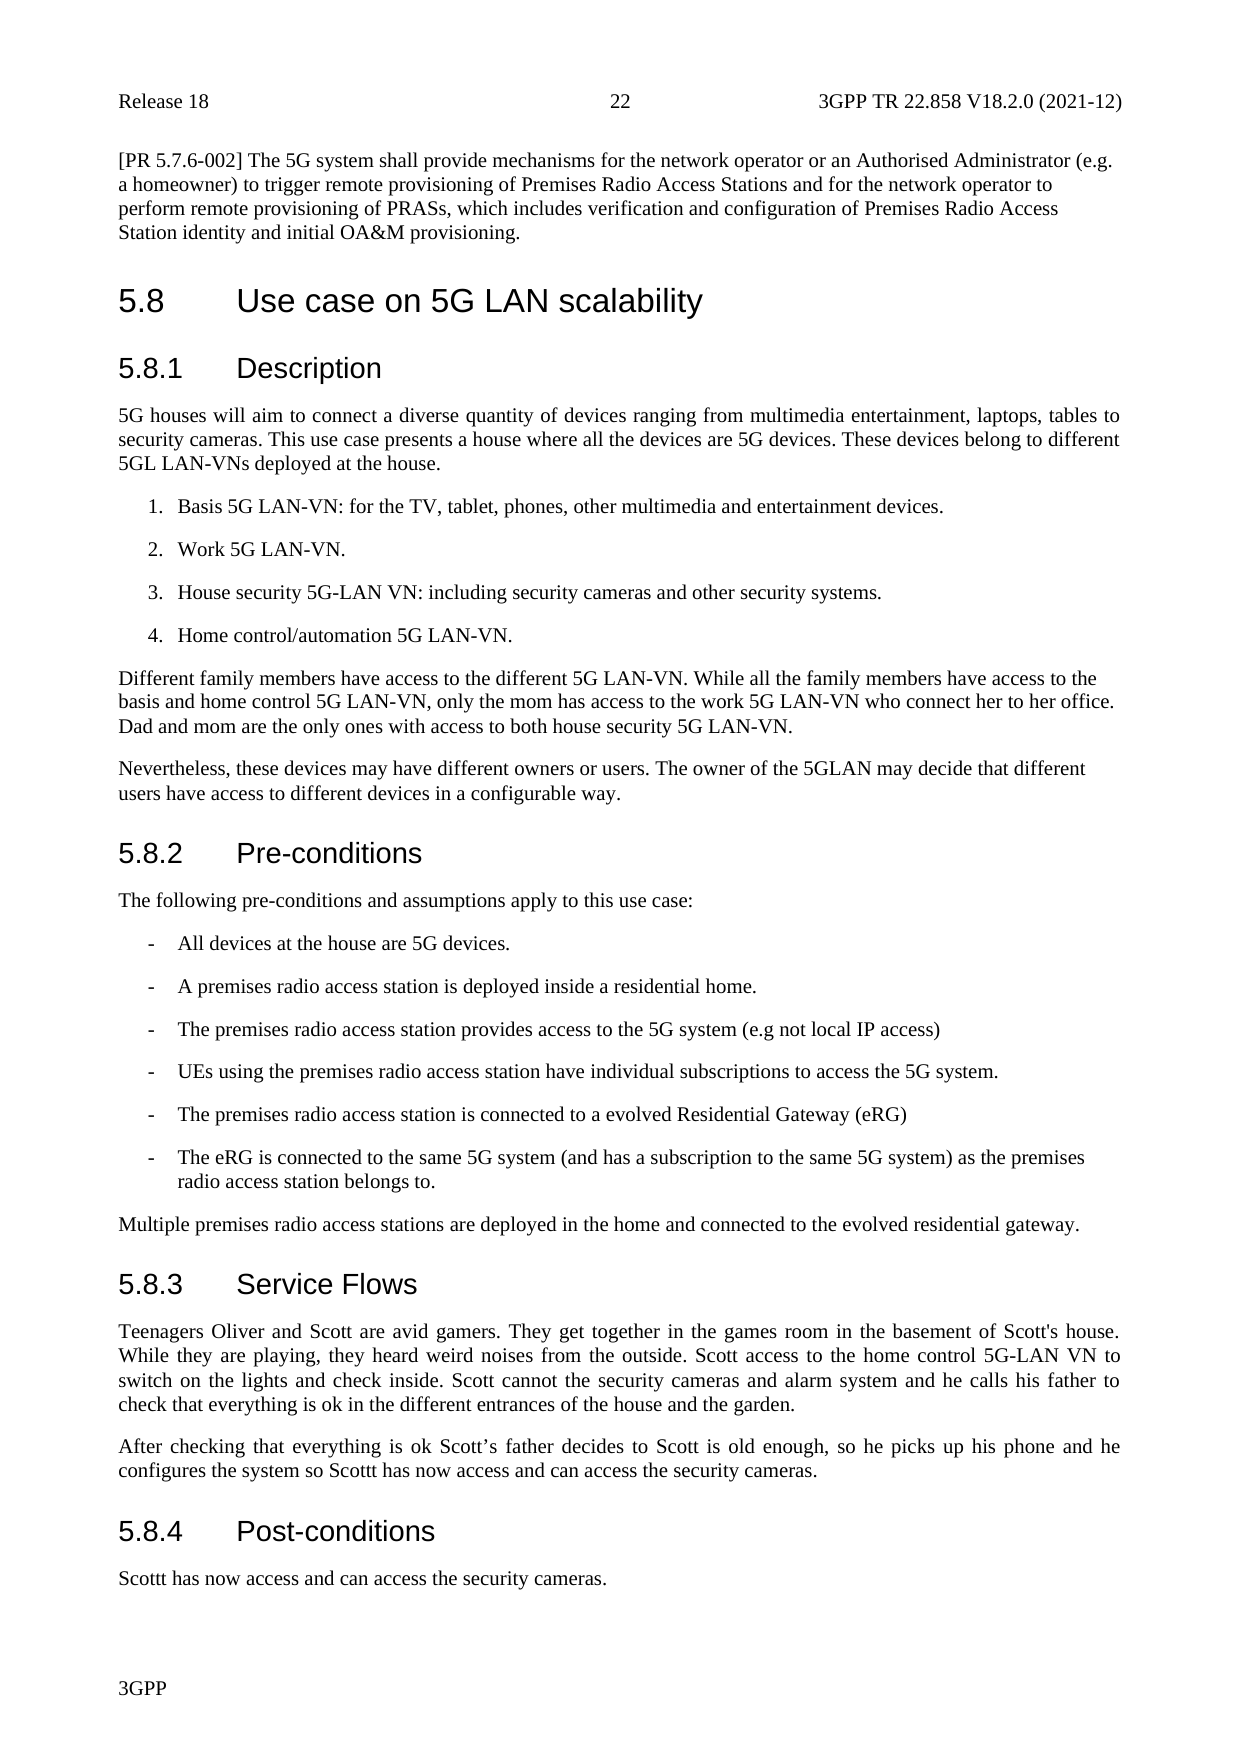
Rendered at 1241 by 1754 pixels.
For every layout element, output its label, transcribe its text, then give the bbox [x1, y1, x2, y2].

text Teenagers Oliver and Scott are avid gamers. They get together in the games room in the basement of Scott's house. While they are playing, they heard weird noises from the outside. Scott access to the home control 5G-LAN VN to switch on the lights and check inside. Scott cannot the security cameras and alarm system and he calls his father to check that everything is ok in the different entrances of the house and the garden. [118, 1319, 1122, 1416]
subtitle 5.8 Use case on 5G LAN scalability [118, 281, 1122, 320]
text 1. Basis 5G LAN-VN: for the TV, tablet, phones, other multimedia and entertainment devices. [148, 494, 1122, 518]
text 4. Home control/automation 5G LAN-VN. [148, 623, 1122, 647]
text Multiple premises radio access stations are deployed in the home and connected to the evolved residential gateway. [118, 1212, 1122, 1236]
text 2. Work 5G LAN-VN. [148, 537, 1122, 561]
text After checking that everything is ok Scott’s father decides to Scott is old enough, so he picks up his phone and he configures the system so Scottt has now access and can access the security cameras. [118, 1434, 1122, 1482]
text Scottt has now access and can access the security cameras. [118, 1566, 1122, 1590]
text - The premises radio access station provides access to the 5G system (e.g not local IP access) [148, 1016, 1122, 1041]
text - The premises radio access station is connected to a evolved Residential Gateway (eRG) [148, 1102, 1122, 1126]
text [PR 5.7.6-002] The 5G system shall provide mechanisms for the network operator or an Authorised Administrator (e.g. a homeowner) to trigger remote provisioning of Premises Radio Access Stations and for the network operator to perform remote provisioning of PRASs, which includes verification and configuration of Premises Radio Access Station identity and initial OA&M provisioning. [118, 147, 1122, 244]
subtitle 5.8.3 Service Flows [118, 1267, 1122, 1301]
text - UEs using the premises radio access station have individual subscriptions to access the 5G system. [148, 1059, 1122, 1083]
text - The eRG is connected to the same 5G system (and has a subscription to the same 5G system) as the premises radio access station belongs to. [148, 1145, 1122, 1193]
text Different family members have access to the different 5G LAN-VN. While all the family members have access to the basis and home control 5G LAN-VN, only the mom has access to the work 5G LAN-VN who connect her to her office. Dad and mom are the only ones with access to both house security 5G LAN-VN. [118, 665, 1122, 738]
text - All devices at the house are 5G devices. [148, 931, 1122, 955]
subtitle 5.8.1 Description [118, 351, 1122, 384]
subtitle 5.8.2 Pre-conditions [118, 836, 1122, 869]
text 3. House security 5G-LAN VN: including security cameras and other security systems. [148, 580, 1122, 604]
subtitle 5.8.4 Post-conditions [118, 1514, 1122, 1547]
text 5G houses will aim to connect a diverse quantity of devices ranging from multimedia entertainment, laptops, tables to security cameras. This use case presents a house where all the devices are 5G devices. These devices belong to different 5GL LAN-VNs deployed at the house. [118, 403, 1122, 475]
text The following pre-conditions and assumptions apply to this use case: [118, 888, 1122, 912]
text - A premises radio access station is deployed inside a residential home. [148, 974, 1122, 998]
text Nevertheless, these devices may have different owners or users. The owner of the 5GLAN may decide that different users have access to different devices in a configurable way. [118, 756, 1122, 804]
